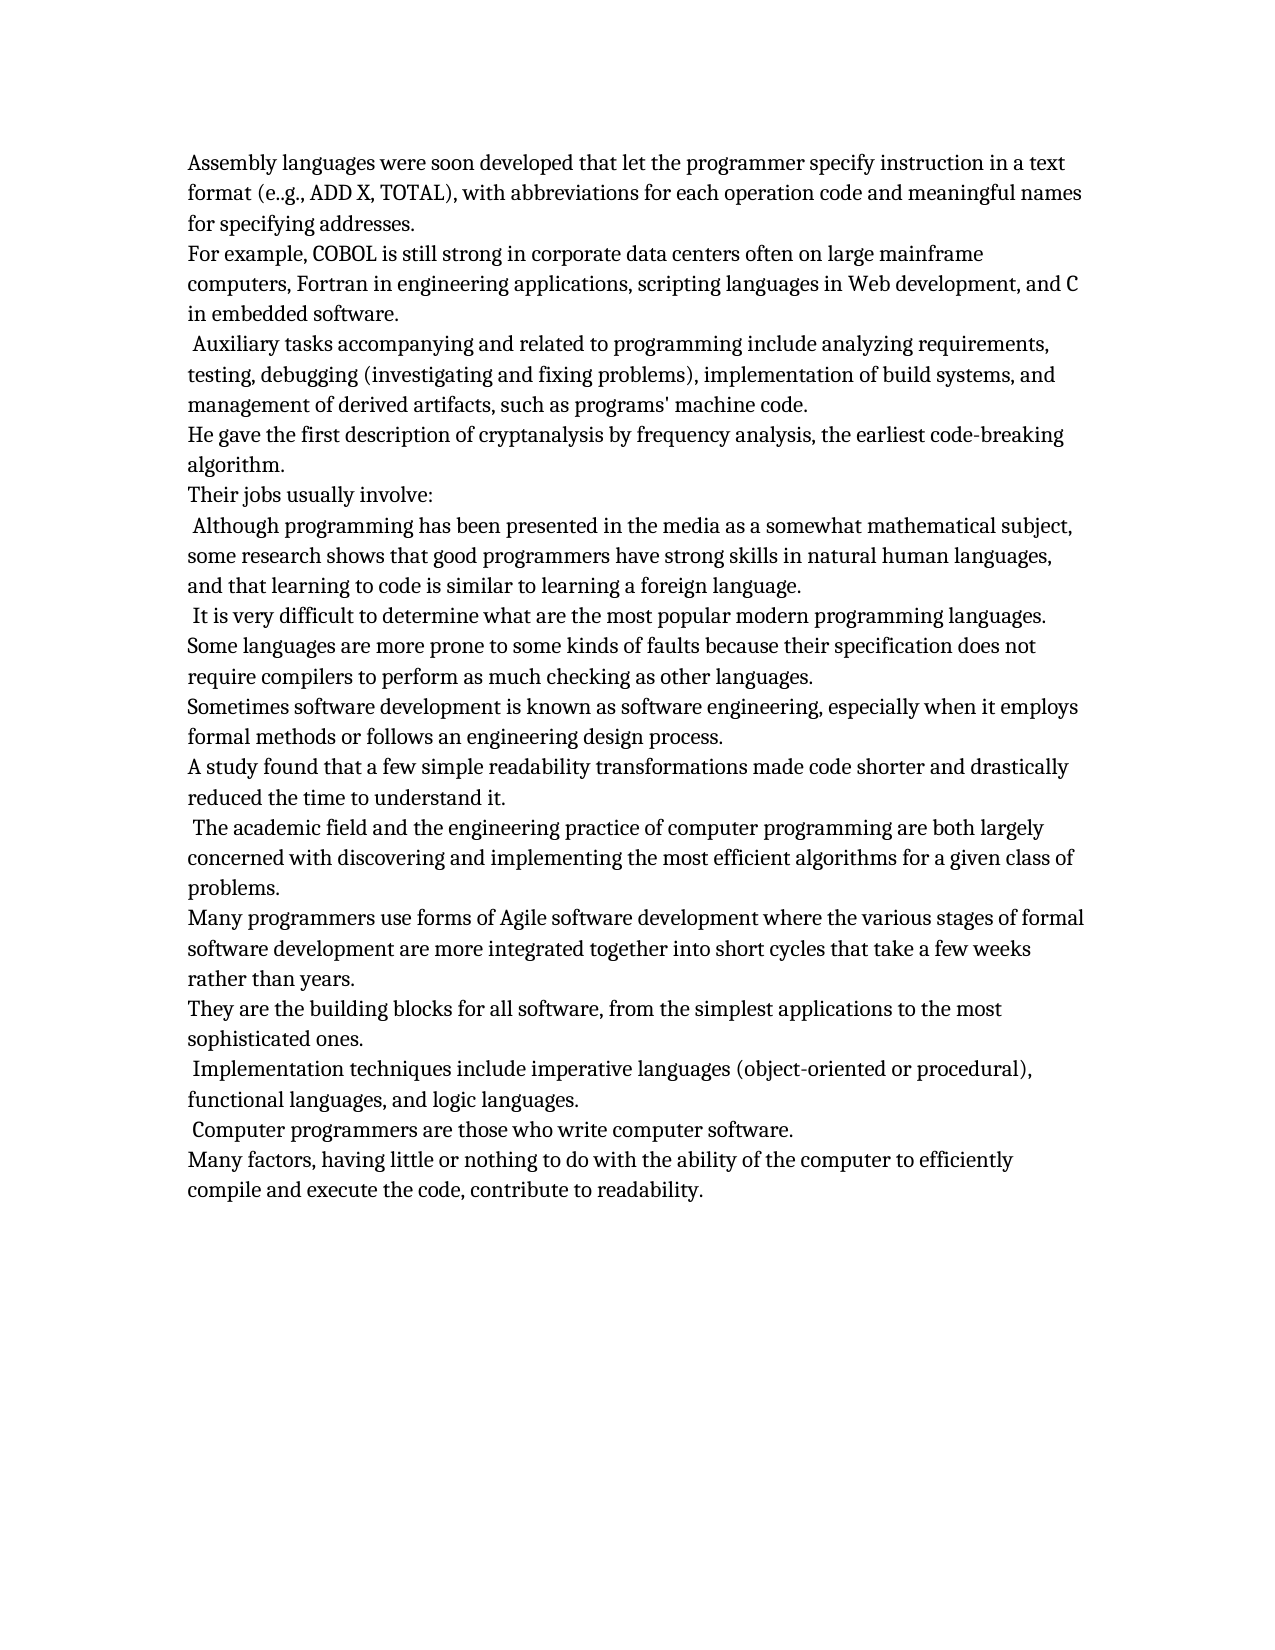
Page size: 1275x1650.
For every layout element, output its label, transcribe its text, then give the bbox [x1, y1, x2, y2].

text Assembly languages were soon developed that let the programmer specify instruction in a text format (e..g., ADD X, TOTAL), with abbreviations for each operation code and meaningful names for specifying addresses. For example, COBOL is still strong in corporate data centers often on large mainframe computers, Fortran in engineering applications, scripting languages in Web development, and C in embedded software. Auxiliary tasks accompanying and related to programming include analyzing requirements, testing, debugging (investigating and fixing problems), implementation of build systems, and management of derived artifacts, such as programs' machine code. He gave the first description of cryptanalysis by frequency analysis, the earliest code-breaking algorithm. Their jobs usually involve: Although programming has been presented in the media as a somewhat mathematical subject, some research shows that good programmers have strong skills in natural human languages, and that learning to code is similar to learning a foreign language. It is very difficult to determine what are the most popular modern programming languages. Some languages are more prone to some kinds of faults because their specification does not require compilers to perform as much checking as other languages. Sometimes software development is known as software engineering, especially when it employs formal methods or follows an engineering design process. A study found that a few simple readability transformations made code shorter and drastically reduced the time to understand it. The academic field and the engineering practice of computer programming are both largely concerned with discovering and implementing the most efficient algorithms for a given class of problems. Many programmers use forms of Agile software development where the various stages of formal software development are more integrated together into short cycles that take a few weeks rather than years. They are the building blocks for all software, from the simplest applications to the most sophisticated ones. Implementation techniques include imperative languages (object-oriented or procedural), functional languages, and logic languages. Computer programmers are those who write computer software. Many factors, having little or nothing to do with the ability of the computer to efficiently compile and execute the code, contribute to readability. [187, 150, 1087, 1203]
